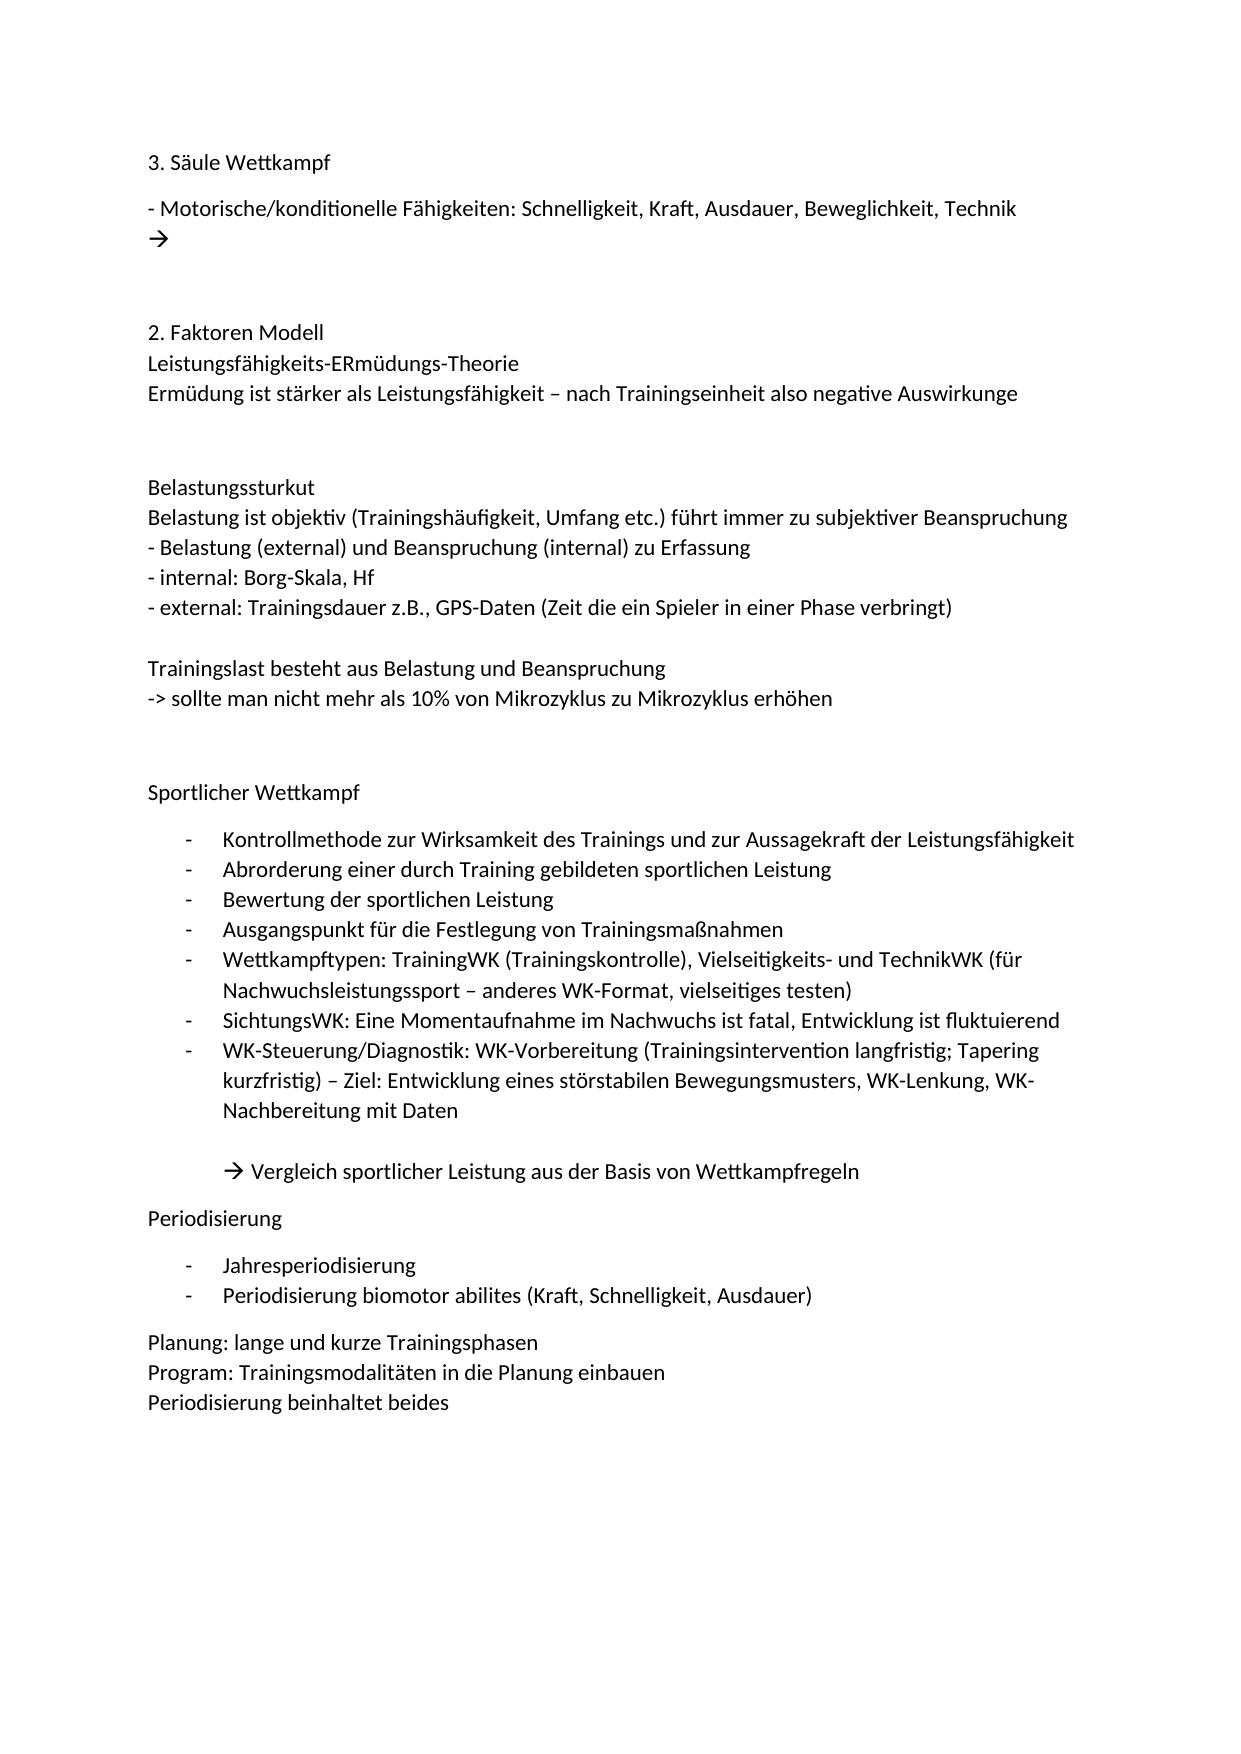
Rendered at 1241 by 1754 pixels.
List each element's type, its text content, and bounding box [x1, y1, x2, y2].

text Planung: lange und kurze Trainingsphasen Program: Trainingsmodalitäten in die Planung einbauen Periodisierung beinhaltet beides [148, 1328, 1093, 1416]
list Ausgangspunkt für die Festlegung von Trainingsmaßnahmen [185, 915, 1093, 943]
text 2. Faktoren Modell Leistungsfähigkeits-ERmüdungs-Theorie Ermüdung ist stärker als Leistungsfähigkeit – nach Trainingseinheit also negative Auswirkunge [148, 318, 1093, 407]
text 3. Säule Wettkampf [148, 148, 1093, 176]
list Kontrollmethode zur Wirksamkeit des Trainings und zur Aussagekraft der Leistungsfähigkeit [185, 825, 1093, 853]
text Sportlicher Wettkampf [148, 778, 1093, 806]
text Periodisierung [148, 1204, 1093, 1232]
list Bewertung der sportlichen Leistung [185, 885, 1093, 913]
list Jahresperiodisierung [185, 1251, 1093, 1279]
list SichtungsWK: Eine Momentaufnahme im Nachwuchs ist fatal, Entwicklung ist fluktuierend [185, 1006, 1093, 1034]
list Periodisierung biomotor abilites (Kraft, Schnelligkeit, Ausdauer) [185, 1281, 1093, 1309]
list Wettkampftypen: TrainingWK (Trainingskontrolle), Vielseitigkeits- und TechnikWK (für Nachwuchsleistungssport – anderes WK-Format, vielseitiges testen) [185, 946, 1093, 1004]
text - Motorische/konditionelle Fähigkeiten: Schnelligkeit, Kraft, Ausdauer, Beweglichkeit, Technik [148, 194, 1093, 253]
list Abrorderung einer durch Training gebildeten sportlichen Leistung [185, 855, 1093, 883]
text Belastungssturkut Belastung ist objektiv (Trainingshäufigkeit, Umfang etc.) führt immer zu subjektiver Beanspruchung - Belastung (external) und Beanspruchung (internal) zu Erfassung - internal: Borg-Skala, Hf - external: Trainingsdauer z.B., GPS-Daten (Zeit die ein Spieler in einer Phase verbringt) Trainingslast besteht aus Belastung und Beanspruchung -> sollte man nicht mehr als 10% von Mikrozyklus zu Mikrozyklus erhöhen [148, 473, 1093, 712]
list WK-Steuerung/Diagnostik: WK-Vorbereitung (Trainingsintervention langfristig; Tapering kurzfristig) – Ziel: Entwicklung eines störstabilen Bewegungsmusters, WK-Lenkung, WK-Nachbereitung mit Daten Vergleich sportlicher Leistung aus der Basis von Wettkampfregeln [185, 1036, 1093, 1185]
